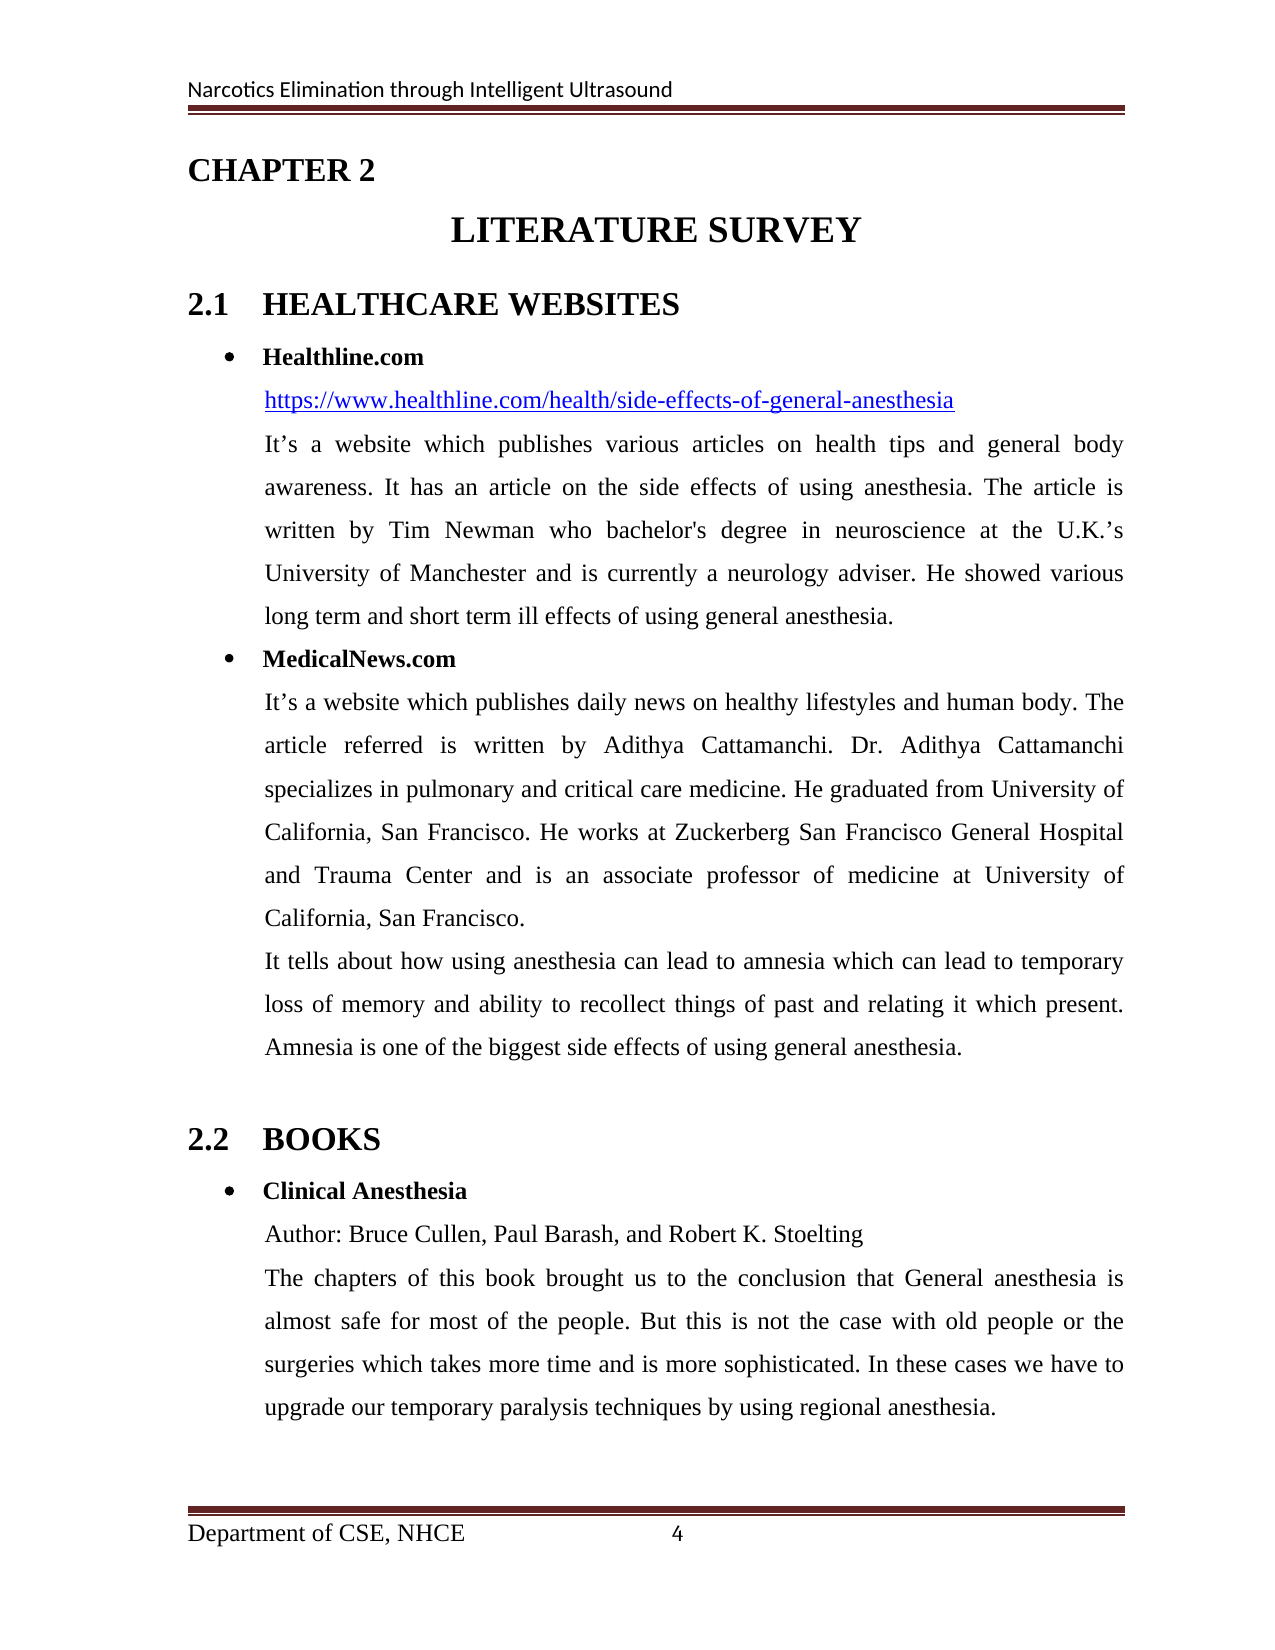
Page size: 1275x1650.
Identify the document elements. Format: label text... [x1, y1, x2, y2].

text It’s a website which publishes daily news on healthy lifestyles and human body. The article referred is written by Adithya Cattamanchi. Dr. Adithya Cattamanchi specializes in pulmonary and critical care medicine. He graduated from University of California, San Francisco. He works at Zuckerberg San Francisco General Hospital and Trauma Center and is an associate professor of medicine at University of California, San Francisco. [264, 687, 1125, 932]
text It tells about how using anesthesia can lead to amnesia which can lead to temporary loss of memory and ability to recollect things of past and relating it which present. Amnesia is one of the biggest side effects of using general anesthesia. [264, 946, 1125, 1061]
list MedicalNews.com [225, 644, 1125, 673]
list Healthline.com [225, 342, 1125, 371]
text Author: Bruce Cullen, Paul Barash, and Robert K. Stoelting [264, 1219, 1125, 1248]
subtitle BOOKS [187, 1119, 1125, 1157]
list CHAPTER 2 [187, 150, 1125, 188]
subtitle HEALTHCARE WEBSITES [187, 285, 1125, 323]
list Clinical Anesthesia [225, 1176, 1125, 1205]
text It’s a website which publishes various articles on health tips and general body awareness. It has an article on the side effects of using anesthesia. The article is written by Tim Newman who bachelor's degree in neuroscience at the U.K.’s University of Manchester and is currently a neurology adviser. He showed various long term and short term ill effects of using general anesthesia. [264, 429, 1125, 630]
text https://www.healthline.com/health/side-effects-of-general-anesthesia [264, 386, 1125, 414]
text The chapters of this book brought us to the conclusion that General anesthesia is almost safe for most of the people. But this is not the case with old people or the surgeries which takes more time and is more sophisticated. In these cases we have to upgrade our temporary paralysis techniques by using regional anesthesia. [264, 1263, 1125, 1421]
text LITERATURE SURVEY [187, 207, 1125, 251]
